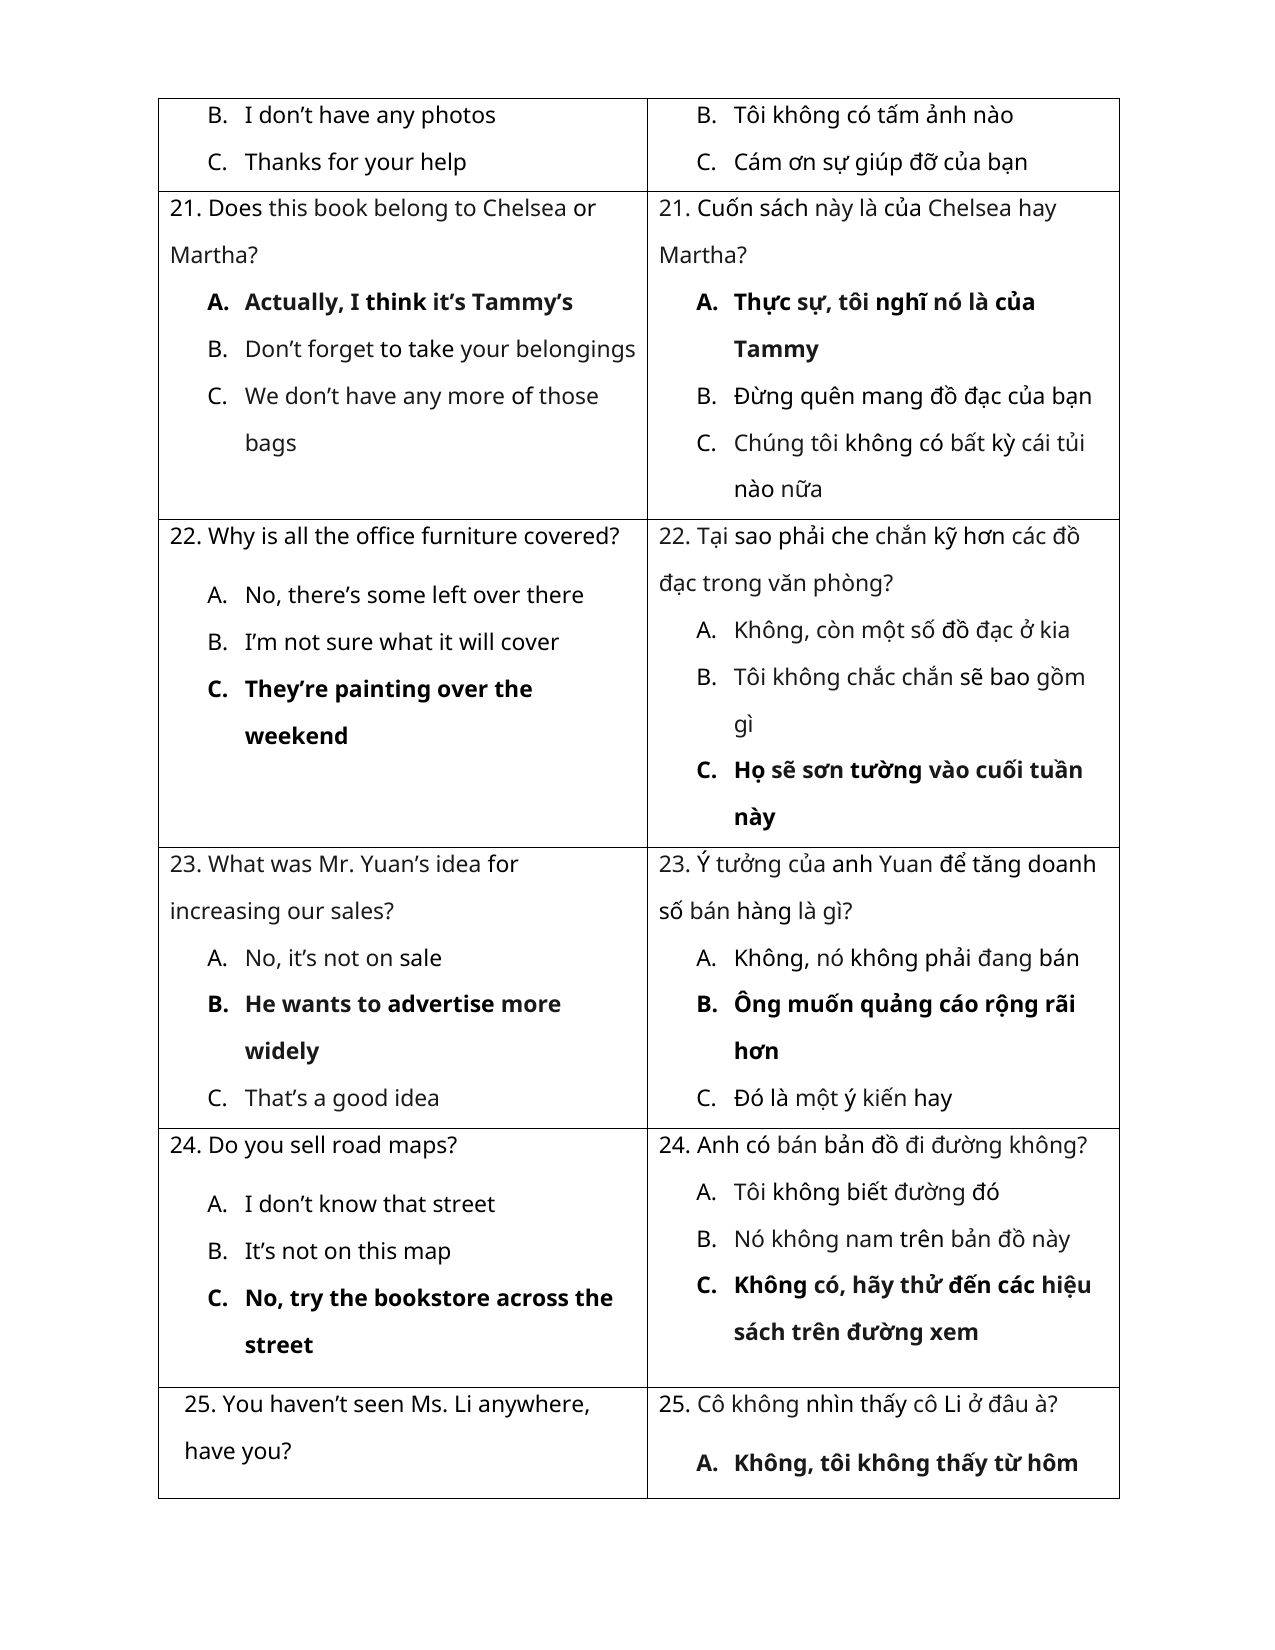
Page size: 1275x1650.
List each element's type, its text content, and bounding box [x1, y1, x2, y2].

table_cell 22. Tại sao phải che chắn kỹ hơn các đồ đạc trong văn phòng? Không, còn một số đồ đạc ở kia Tôi không chắc chắn sẽ bao gồm gì Họ sẽ sơn tường vào cuối tuần này [648, 520, 1119, 847]
table_cell 24. Anh có bán bản đồ đi đường không? Tôi không biết đường đó Nó không nam trên bản đồ này Không có, hãy thử đến các hiệu sách trên đường xem [648, 1129, 1119, 1387]
table_cell 24. Do you sell road maps? I don’t know that street It’s not on this map No, try the bookstore across the street [159, 1129, 647, 1387]
table_cell 23. What was Mr. Yuan’s idea for increasing our sales? No, it’s not on sale He wants to advertise more widely That’s a good idea [159, 848, 647, 1128]
table_cell 21. Cuốn sách này là của Chelsea hay Martha? Thực sự, tôi nghĩ nó là của Tammy Đừng quên mang đồ đạc của bạn Chúng tôi không có bất kỳ cái tủi nào nữa [648, 192, 1119, 519]
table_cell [159, 1388, 647, 1498]
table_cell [648, 99, 1119, 191]
table_cell 22. Why is all the office furniture covered? No, there’s some left over there I’m not sure what it will cover They’re painting over the weekend [159, 520, 647, 847]
table_cell 21. Does this book belong to Chelsea or Martha? Actually, I think it’s Tammy’s Don’t forget to take your belongings We don’t have any more of those bags [159, 192, 647, 519]
table_cell 23. Ý tưởng của anh Yuan để tăng doanh số bán hàng là gì? Không, nó không phải đang bán Ông muốn quảng cáo rộng rãi hơn Đó là một ý kiến hay [648, 848, 1119, 1128]
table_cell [159, 99, 647, 191]
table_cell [648, 1388, 1119, 1498]
